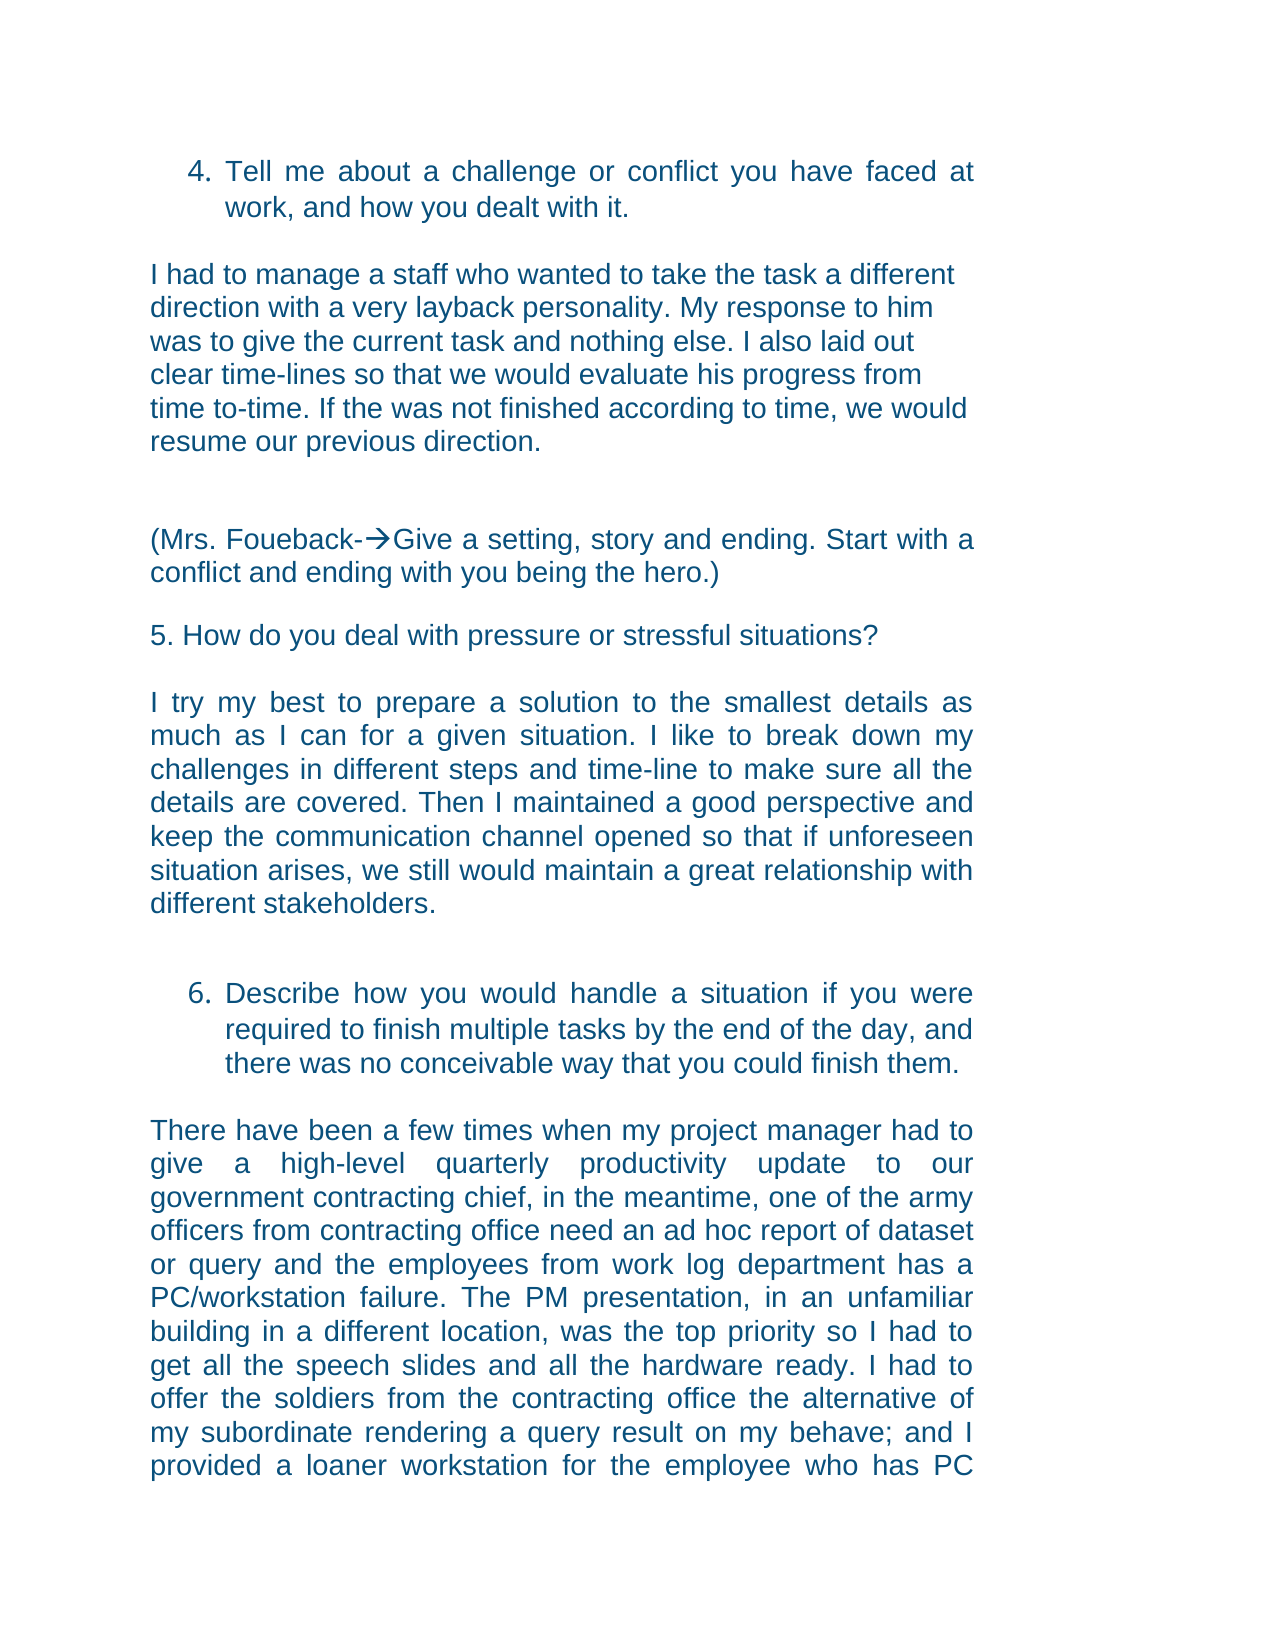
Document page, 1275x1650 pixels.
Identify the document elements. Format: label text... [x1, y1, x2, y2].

list Describe how you would handle a situation if you were required to finish multiple tasks by the end of the day, and there was no conceivable way that you could finish them. [187, 972, 975, 1079]
text I had to manage a staff who wanted to take the task a different direction with a very layback personality. My response to him was to give the current task and nothing else. I also laid out clear time-lines so that we would evaluate his progress from time to-time. If the was not finished according to time, we would resume our previous direction. [150, 257, 975, 458]
text I try my best to prepare a solution to the smallest details as much as I can for a given situation. I like to break down my challenges in different steps and time-line to make sure all the details are covered. Then I maintained a good perspective and keep the communication channel opened so that if unforeseen situation arises, we still would maintain a great relationship with different stakeholders. [150, 685, 975, 920]
list Tell me about a challenge or conflict you have faced at work, and how you dealt with it. [187, 150, 975, 223]
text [150, 1113, 975, 1482]
text (Mrs. Foueback-Give a setting, story and ending. Start with a conflict and ending with you being the hero.) [150, 522, 975, 589]
text 5. How do you deal with pressure or stressful situations? [150, 589, 1125, 651]
